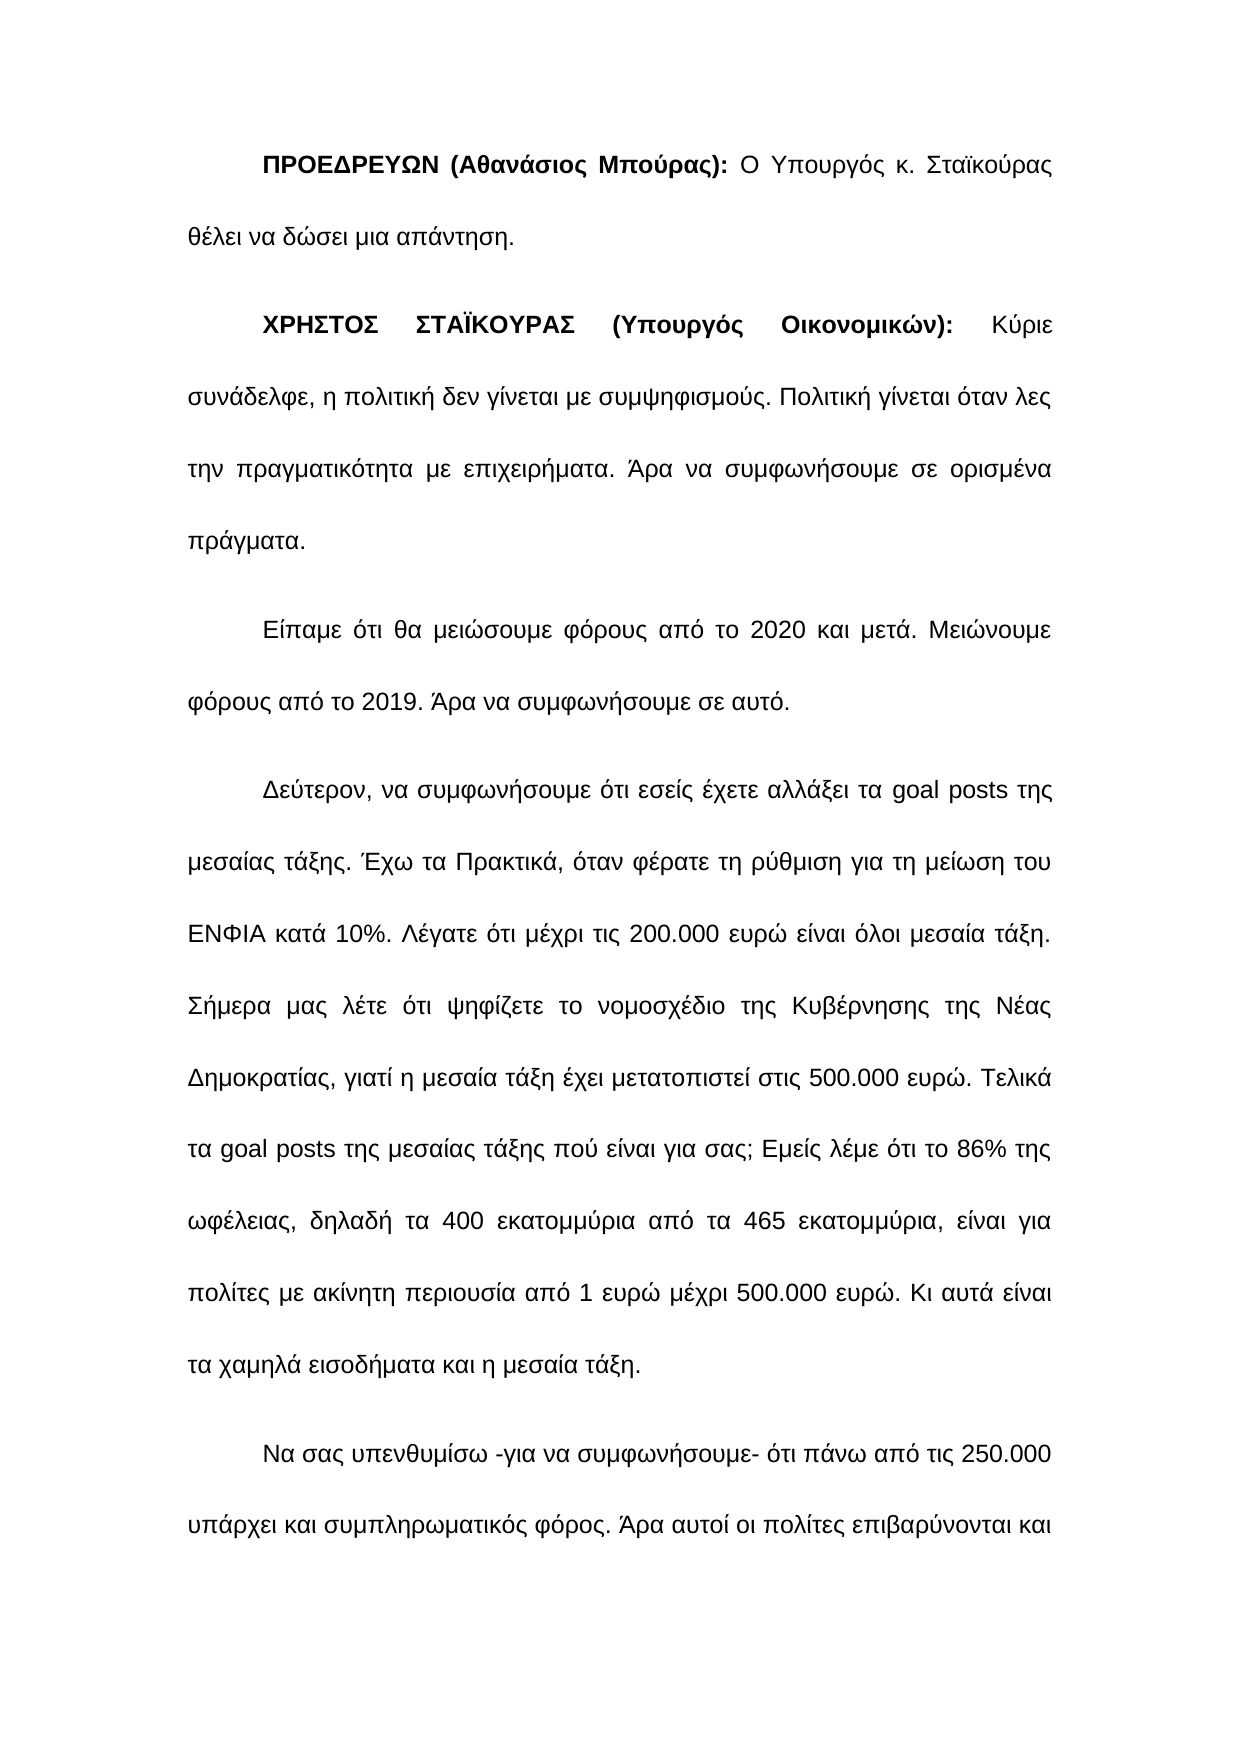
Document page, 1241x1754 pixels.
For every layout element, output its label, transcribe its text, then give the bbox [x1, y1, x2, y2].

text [187, 1438, 1053, 1539]
text ΠΡΟΕΔΡΕΥΩΝ (Αθανάσιος Μπούρας): Ο Υπουργός κ. Σταϊκούρας θέλει να δώσει μια απάντηση. [187, 150, 1053, 251]
text Δεύτερον, να συμφωνήσουμε ότι εσείς έχετε αλλάξει τα goal posts της μεσαίας τάξης. Έχω τα Πρακτικά, όταν φέρατε τη ρύθμιση για τη μείωση του ΕΝΦΙΑ κατά 10%. Λέγατε ότι μέχρι τις 200.000 ευρώ είναι όλοι μεσαία τάξη. Σήμερα μας λέτε ότι ψηφίζετε το νομοσχέδιο της Κυβέρνησης της Νέας Δημοκρατίας, γιατί η μεσαία τάξη έχει μετατοπιστεί στις 500.000 ευρώ. Τελικά τα goal posts της μεσαίας τάξης πού είναι για σας; Εμείς λέμε ότι το 86% της ωφέλειας, δηλαδή τα 400 εκατομμύρια από τα 465 εκατομμύρια, είναι για πολίτες με ακίνητη περιουσία από 1 ευρώ μέχρι 500.000 ευρώ. Κι αυτά είναι τα χαμηλά εισοδήματα και η μεσαία τάξη. [187, 775, 1053, 1379]
text Είπαμε ότι θα μειώσουμε φόρους από το 2020 και μετά. Μειώνουμε φόρους από το 2019. Άρα να συμφωνήσουμε σε αυτό. [187, 614, 1053, 715]
text ΧΡΗΣΤΟΣ ΣΤΑΪΚΟΥΡΑΣ (Υπουργός Οικονομικών): Κύριε συνάδελφε, η πολιτική δεν γίνεται με συμψηφισμούς. Πολιτική γίνεται όταν λες την πραγματικότητα με επιχειρήματα. Άρα να συμφωνήσουμε σε ορισμένα πράγματα. [187, 310, 1053, 555]
